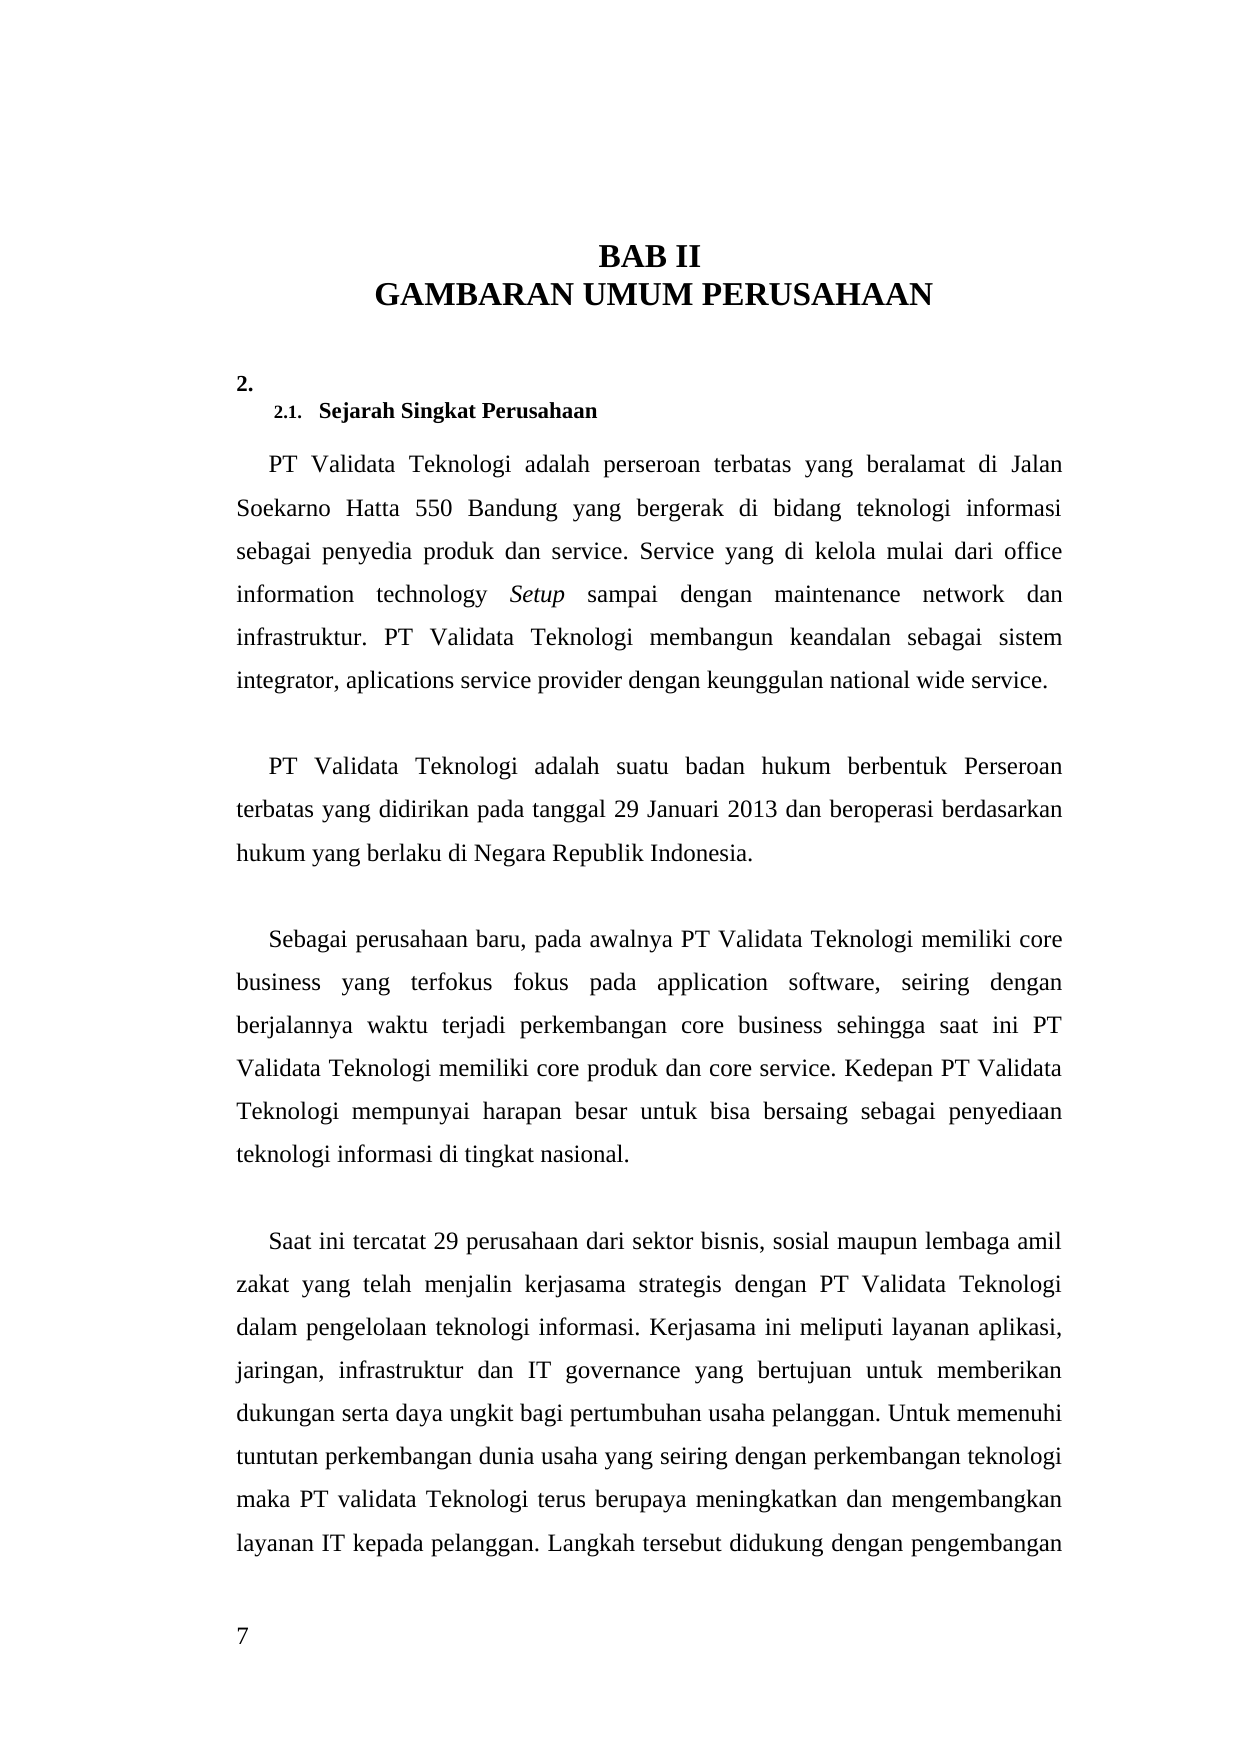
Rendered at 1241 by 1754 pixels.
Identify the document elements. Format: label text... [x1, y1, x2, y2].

text PT Validata Teknologi adalah suatu badan hukum berbentuk Perseroan terbatas yang didirikan pada tanggal 29 Januari 2013 dan beroperasi berdasarkan hukum yang berlaku di Negara Republik Indonesia. [236, 751, 1063, 866]
subtitle BAB II GAMBARAN UMUM PERUSAHAAN [236, 236, 1063, 313]
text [236, 1226, 1063, 1556]
text PT Validata Teknologi adalah perseroan terbatas yang beralamat di Jalan Soekarno Hatta 550 Bandung yang bergerak di bidang teknologi informasi sebagai penyedia produk dan service. Service yang di kelola mulai dari office information technology Setup sampai dengan maintenance network dan infrastruktur. PT Validata Teknologi membangun keandalan sebagai sistem integrator, aplications service provider dengan keunggulan national wide service. [236, 449, 1063, 694]
text Sebagai perusahaan baru, pada awalnya PT Validata Teknologi memiliki core business yang terfokus fokus pada application software, seiring dengan berjalannya waktu terjadi perkembangan core business sehingga saat ini PT Validata Teknologi memiliki core produk dan core service. Kedepan PT Validata Teknologi mempunyai harapan besar untuk bisa bersaing sebagai penyediaan teknologi informasi di tingkat nasional. [236, 924, 1063, 1168]
subtitle Sejarah Singkat Perusahaan [274, 397, 1063, 449]
